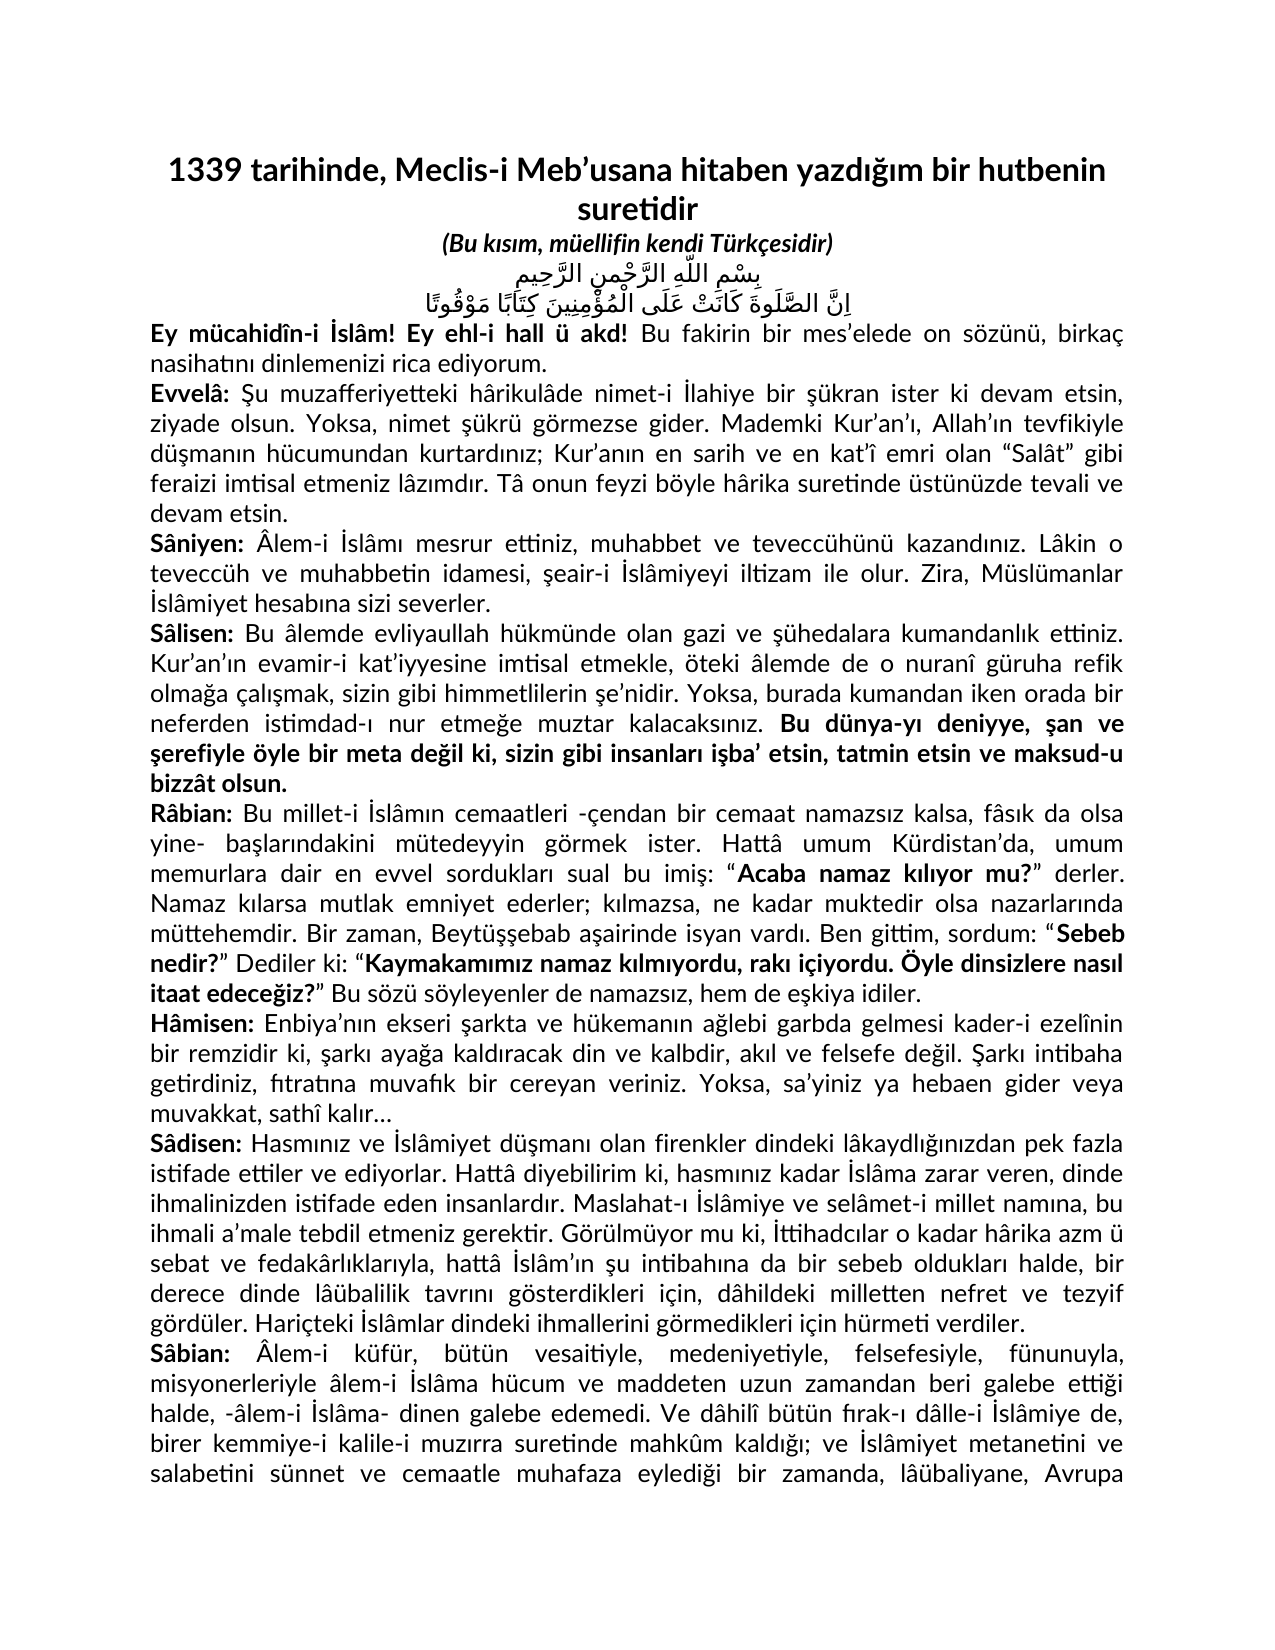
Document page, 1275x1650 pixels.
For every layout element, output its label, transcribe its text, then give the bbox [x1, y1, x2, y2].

text اِنَّ الصَّلَوةَ كَانَتْ عَلَى الْمُؤْمِنِينَ كِتَابًا مَوْقُوتًا [150, 287, 1125, 317]
text Sâniyen: Âlem-i İslâmı mesrur ettiniz, muhabbet ve teveccühünü kazandınız. Lâkin o teveccüh ve muhabbetin idamesi, şeair-i İslâmiyeyi iltizam ile olur. Zira, Müslümanlar İslâmiyet hesabına sizi severler. [150, 527, 1125, 617]
text (Bu kısım, müellifin kendi Türkçesidir) [150, 227, 1125, 257]
subtitle 1339 tarihinde, Meclis-i Meb’usana hitaben yazdığım bir hutbenin suretidir [150, 150, 1125, 227]
text بِسْمِ اللّهِ الرَّحْمنِ الرَّحِيمِ [150, 257, 1125, 287]
text Evvelâ: Şu muzafferiyetteki hârikulâde nimet-i İlahiye bir şükran ister ki devam etsin, ziyade olsun. Yoksa, nimet şükrü görmezse gider. Mademki Kur’an’ı, Allah’ın tevfikiyle düşmanın hücumundan kurtardınız; Kur’anın en sarih ve en kat’î emri olan “Salât” gibi feraizi imtisal etmeniz lâzımdır. Tâ onun feyzi böyle hârika suretinde üstünüzde tevali ve devam etsin. [150, 377, 1125, 527]
text Hâmisen: Enbiya’nın ekseri şarkta ve hükemanın ağlebi garbda gelmesi kader-i ezelînin bir remzidir ki, şarkı ayağa kaldıracak din ve kalbdir, akıl ve felsefe değil. Şarkı intibaha getirdiniz, fıtratına muvafık bir cereyan veriniz. Yoksa, sa’yiniz ya hebaen gider veya muvakkat, sathî kalır… [150, 1007, 1125, 1127]
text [150, 1337, 1125, 1487]
text Râbian: Bu millet-i İslâmın cemaatleri -çendan bir cemaat namazsız kalsa, fâsık da olsa yine- başlarındakini mütedeyyin görmek ister. Hattâ umum Kürdistan’da, umum memurlara dair en evvel sordukları sual bu imiş: “Acaba namaz kılıyor mu?” derler. Namaz kılarsa mutlak emniyet ederler; kılmazsa, ne kadar muktedir olsa nazarlarında müttehemdir. Bir zaman, Beytüşşebab aşairinde isyan vardı. Ben gittim, sordum: “Sebeb nedir?” Dediler ki: “Kaymakamımız namaz kılmıyordu, rakı içiyordu. Öyle dinsizlere nasıl itaat edeceğiz?” Bu sözü söyleyenler de namazsız, hem de eşkiya idiler. [150, 797, 1125, 1007]
text Sâlisen: Bu âlemde evliyaullah hükmünde olan gazi ve şühedalara kumandanlık ettiniz. Kur’an’ın evamir-i kat’iyyesine imtisal etmekle, öteki âlemde de o nuranî güruha refik olmağa çalışmak, sizin gibi himmetlilerin şe’nidir. Yoksa, burada kumandan iken orada bir neferden istimdad-ı nur etmeğe muztar kalacaksınız. Bu dünya-yı deniyye, şan ve şerefiyle öyle bir meta değil ki, sizin gibi insanları işba’ etsin, tatmin etsin ve maksud-u bizzât olsun. [150, 617, 1125, 797]
text Ey mücahidîn-i İslâm! Ey ehl-i hall ü akd! Bu fakirin bir mes’elede on sözünü, birkaç nasihatını dinlemenizi rica ediyorum. [150, 317, 1125, 377]
text Sâdisen: Hasmınız ve İslâmiyet düşmanı olan firenkler dindeki lâkaydlığınızdan pek fazla istifade ettiler ve ediyorlar. Hattâ diyebilirim ki, hasmınız kadar İslâma zarar veren, dinde ihmalinizden istifade eden insanlardır. Maslahat-ı İslâmiye ve selâmet-i millet namına, bu ihmali a’male tebdil etmeniz gerektir. Görülmüyor mu ki, İttihadcılar o kadar hârika azm ü sebat ve fedakârlıklarıyla, hattâ İslâm’ın şu intibahına da bir sebeb oldukları halde, bir derece dinde lâübalilik tavrını gösterdikleri için, dâhildeki milletten nefret ve tezyif gördüler. Hariçteki İslâmlar dindeki ihmallerini görmedikleri için hürmeti verdiler. [150, 1127, 1125, 1337]
